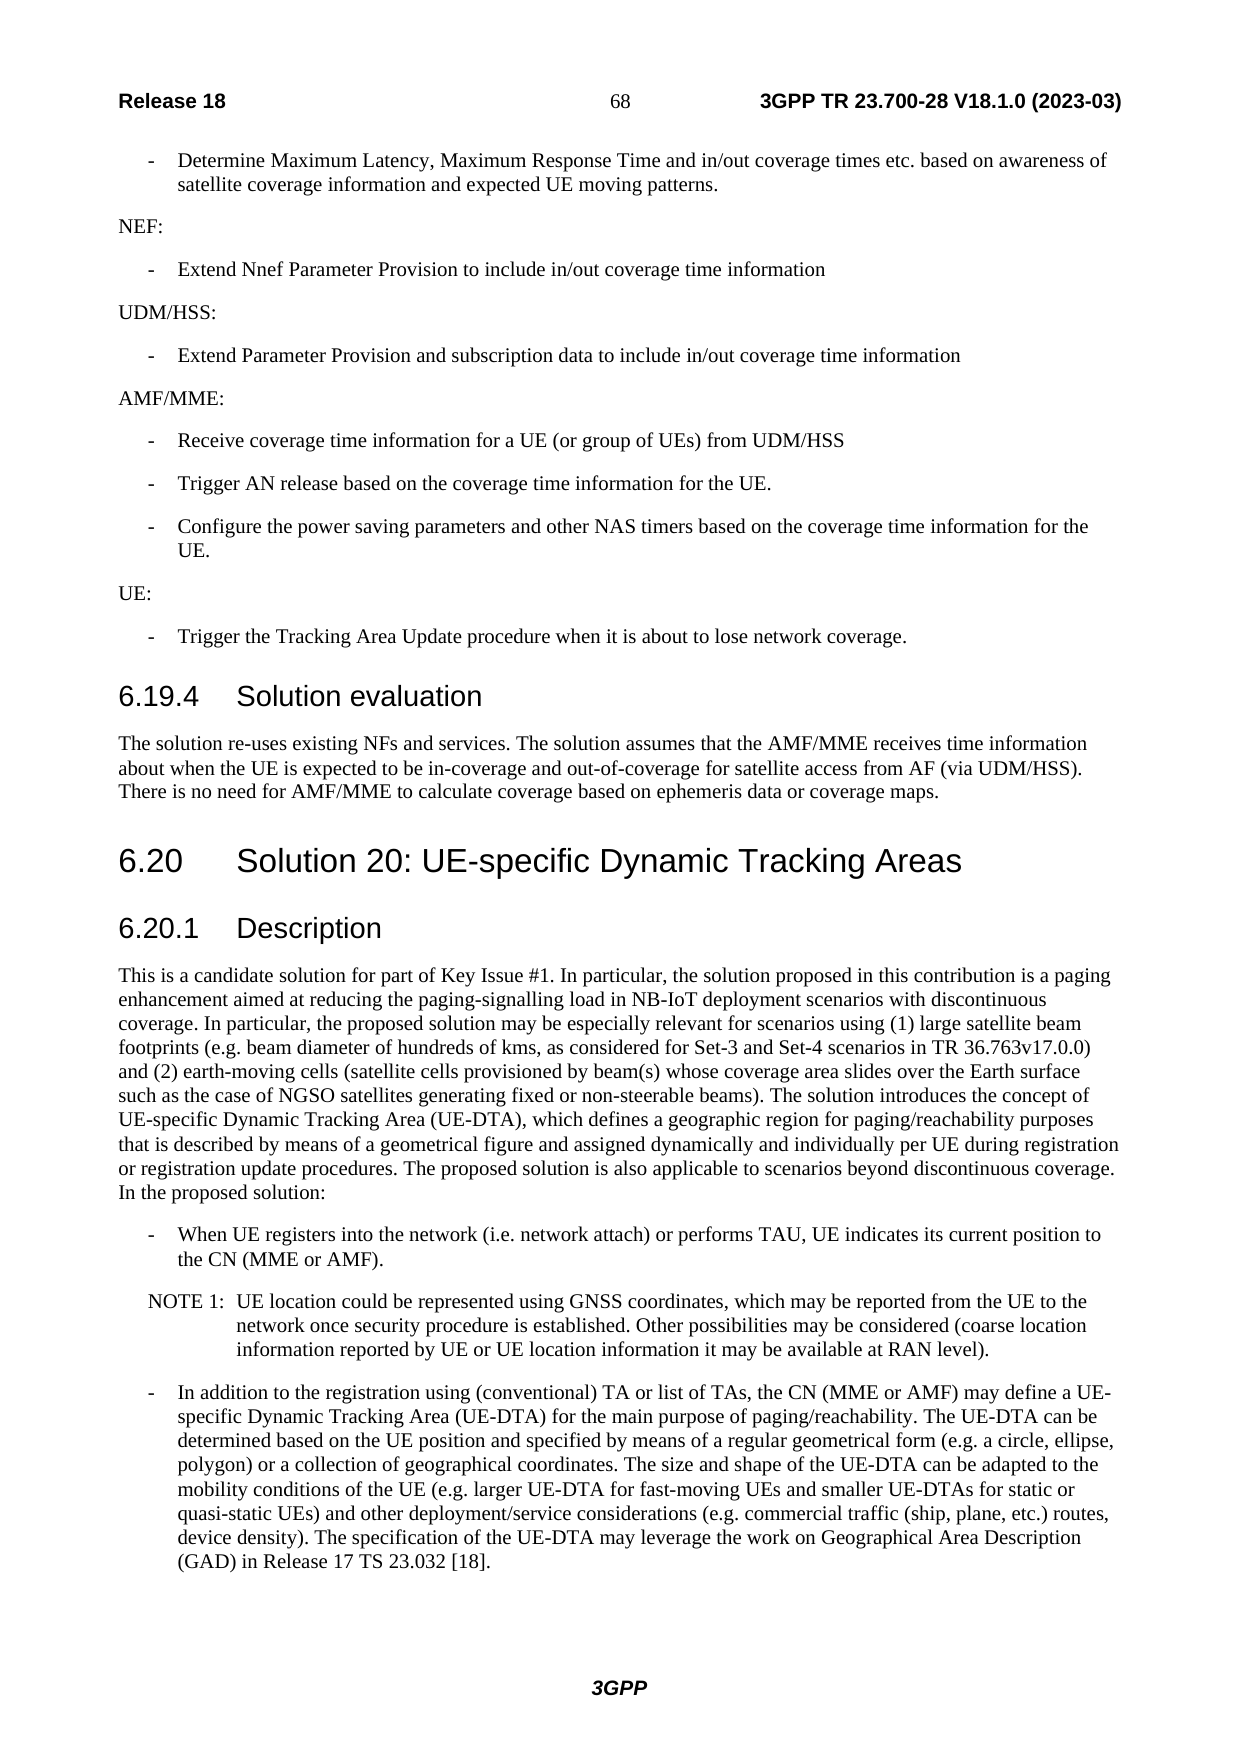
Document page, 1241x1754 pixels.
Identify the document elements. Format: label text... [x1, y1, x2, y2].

text NOTE 1: UE location could be represented using GNSS coordinates, which may be reported from the UE to the network once security procedure is established. Other possibilities may be considered (coarse location information reported by UE or UE location information it may be available at RAN level). [148, 1289, 1122, 1361]
text UDM/HSS: [118, 300, 1122, 324]
text The solution re-uses existing NFs and services. The solution assumes that the AMF/MME receives time information about when the UE is expected to be in-coverage and out-of-coverage for satellite access from AF (via UDM/HSS). There is no need for AMF/MME to calculate coverage based on ephemeris data or coverage maps. [118, 731, 1122, 803]
text AMF/MME: [118, 386, 1122, 410]
text This is a candidate solution for part of Key Issue #1. In particular, the solution proposed in this contribution is a paging enhancement aimed at reducing the paging-signalling load in NB-IoT deployment scenarios with discontinuous coverage. In particular, the proposed solution may be especially relevant for scenarios using (1) large satellite beam footprints (e.g. beam diameter of hundreds of kms, as considered for Set-3 and Set-4 scenarios in TR 36.763v17.0.0) and (2) earth-moving cells (satellite cells provisioned by beam(s) whose coverage area slides over the Earth surface such as the case of NGSO satellites generating fixed or non-steerable beams). The solution introduces the concept of UE-specific Dynamic Tracking Area (UE-DTA), which defines a geographic region for paging/reachability purposes that is described by means of a geometrical figure and assigned dynamically and individually per UE during registration or registration update procedures. The proposed solution is also applicable to scenarios beyond discontinuous coverage. In the proposed solution: [118, 963, 1122, 1204]
text - Receive coverage time information for a UE (or group of UEs) from UDM/HSS [148, 428, 1122, 452]
text - When UE registers into the network (i.e. network attach) or performs TAU, UE indicates its current position to the CN (MME or AMF). [148, 1222, 1122, 1271]
text UE: [118, 581, 1122, 605]
text - In addition to the registration using (conventional) TA or list of TAs, the CN (MME or AMF) may define a UE-specific Dynamic Tracking Area (UE-DTA) for the main purpose of paging/reachability. The UE-DTA can be determined based on the UE position and specified by means of a regular geometrical form (e.g. a circle, ellipse, polygon) or a collection of geographical coordinates. The size and shape of the UE-DTA can be adapted to the mobility conditions of the UE (e.g. larger UE-DTA for fast-moving UEs and smaller UE-DTAs for static or quasi-static UEs) and other deployment/service considerations (e.g. commercial traffic (ship, plane, etc.) routes, device density). The specification of the UE-DTA may leverage the work on Geographical Area Description (GAD) in Release 17 TS 23.032 [18]. [148, 1380, 1122, 1573]
text - Extend Nnef Parameter Provision to include in/out coverage time information [148, 257, 1122, 281]
text NEF: [118, 214, 1122, 238]
subtitle 6.20.1 Description [118, 911, 1122, 944]
text - Configure the power saving parameters and other NAS timers based on the coverage time information for the UE. [148, 514, 1122, 562]
subtitle 6.19.4 Solution evaluation [118, 679, 1122, 713]
text - Trigger AN release based on the coverage time information for the UE. [148, 471, 1122, 495]
text - Trigger the Tracking Area Update procedure when it is about to lose network coverage. [148, 624, 1122, 648]
text - Determine Maximum Latency, Maximum Response Time and in/out coverage times etc. based on awareness of satellite coverage information and expected UE moving patterns. [148, 147, 1122, 196]
subtitle 6.20 Solution 20: UE-specific Dynamic Tracking Areas [118, 841, 1122, 879]
text - Extend Parameter Provision and subscription data to include in/out coverage time information [148, 343, 1122, 367]
